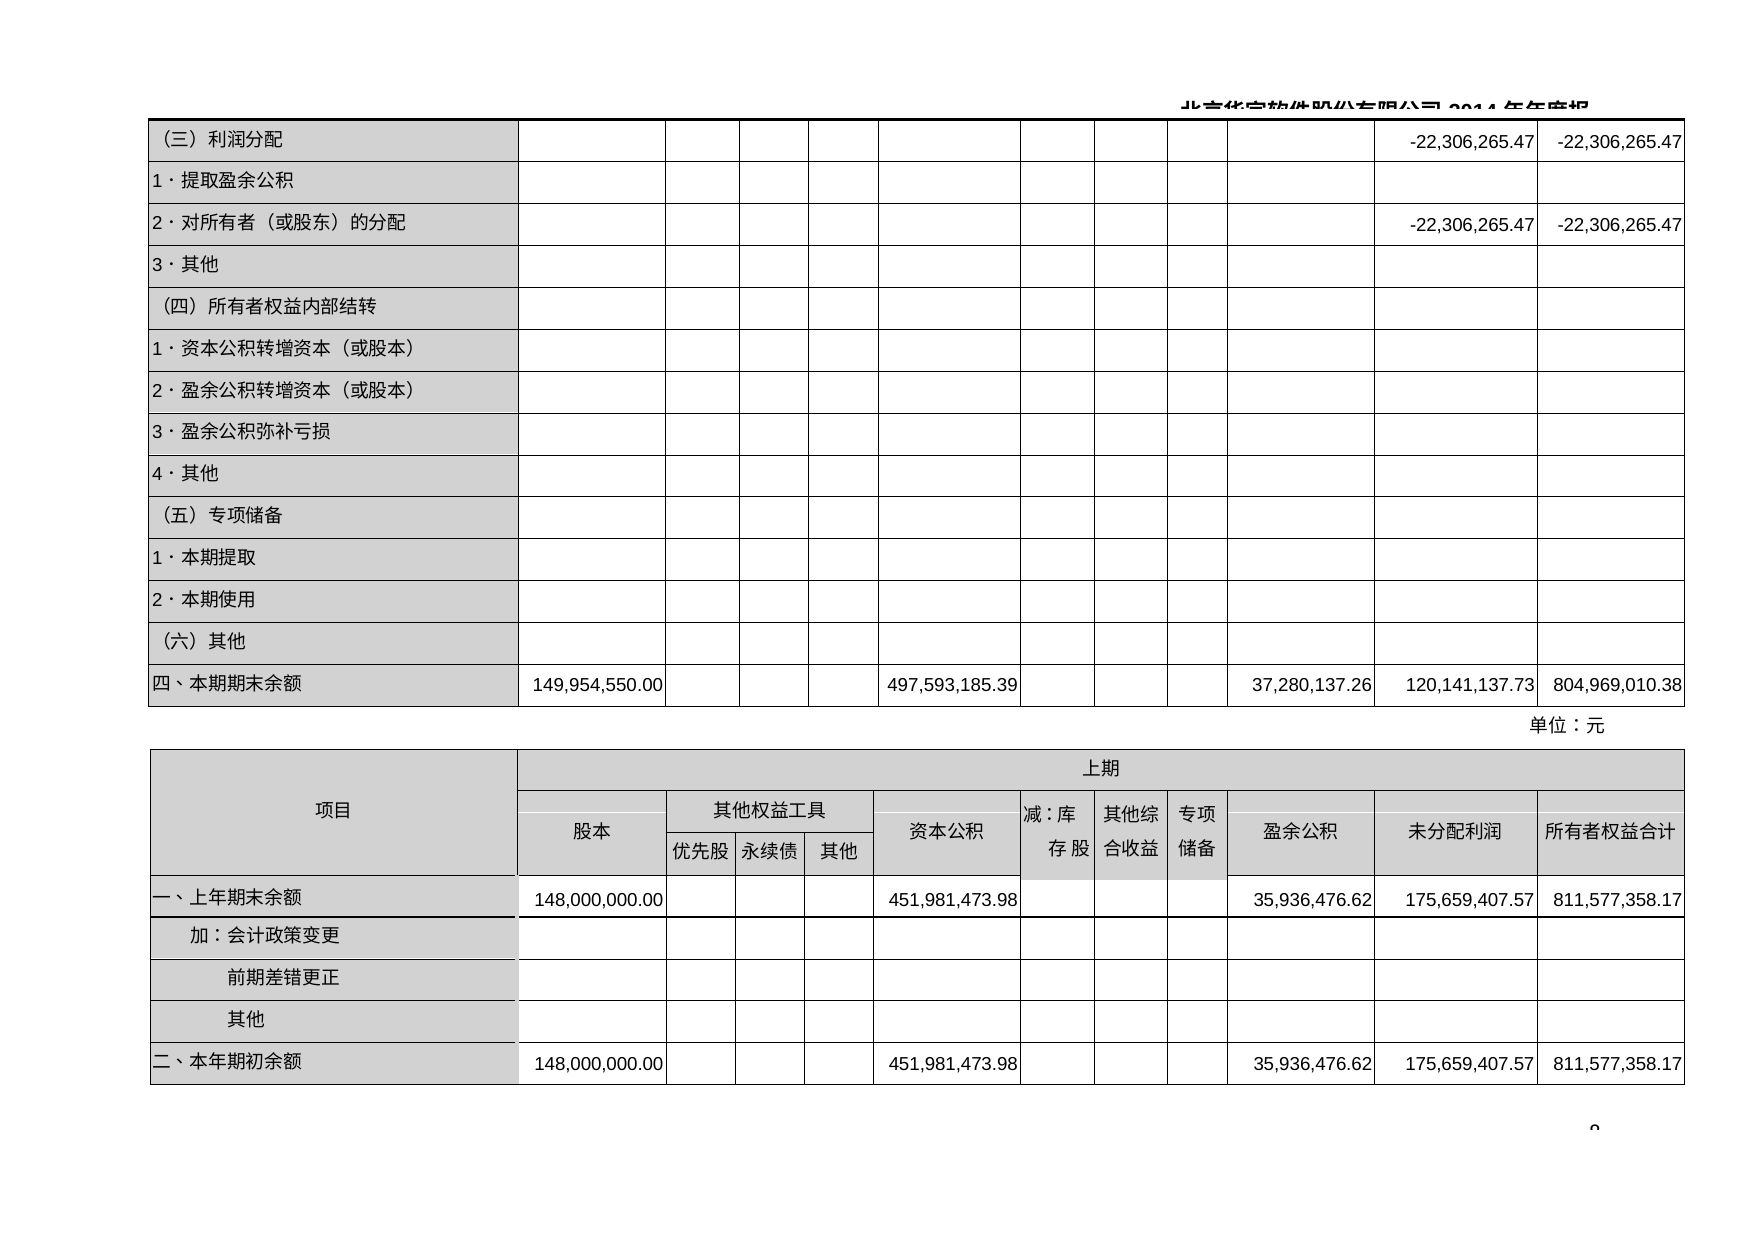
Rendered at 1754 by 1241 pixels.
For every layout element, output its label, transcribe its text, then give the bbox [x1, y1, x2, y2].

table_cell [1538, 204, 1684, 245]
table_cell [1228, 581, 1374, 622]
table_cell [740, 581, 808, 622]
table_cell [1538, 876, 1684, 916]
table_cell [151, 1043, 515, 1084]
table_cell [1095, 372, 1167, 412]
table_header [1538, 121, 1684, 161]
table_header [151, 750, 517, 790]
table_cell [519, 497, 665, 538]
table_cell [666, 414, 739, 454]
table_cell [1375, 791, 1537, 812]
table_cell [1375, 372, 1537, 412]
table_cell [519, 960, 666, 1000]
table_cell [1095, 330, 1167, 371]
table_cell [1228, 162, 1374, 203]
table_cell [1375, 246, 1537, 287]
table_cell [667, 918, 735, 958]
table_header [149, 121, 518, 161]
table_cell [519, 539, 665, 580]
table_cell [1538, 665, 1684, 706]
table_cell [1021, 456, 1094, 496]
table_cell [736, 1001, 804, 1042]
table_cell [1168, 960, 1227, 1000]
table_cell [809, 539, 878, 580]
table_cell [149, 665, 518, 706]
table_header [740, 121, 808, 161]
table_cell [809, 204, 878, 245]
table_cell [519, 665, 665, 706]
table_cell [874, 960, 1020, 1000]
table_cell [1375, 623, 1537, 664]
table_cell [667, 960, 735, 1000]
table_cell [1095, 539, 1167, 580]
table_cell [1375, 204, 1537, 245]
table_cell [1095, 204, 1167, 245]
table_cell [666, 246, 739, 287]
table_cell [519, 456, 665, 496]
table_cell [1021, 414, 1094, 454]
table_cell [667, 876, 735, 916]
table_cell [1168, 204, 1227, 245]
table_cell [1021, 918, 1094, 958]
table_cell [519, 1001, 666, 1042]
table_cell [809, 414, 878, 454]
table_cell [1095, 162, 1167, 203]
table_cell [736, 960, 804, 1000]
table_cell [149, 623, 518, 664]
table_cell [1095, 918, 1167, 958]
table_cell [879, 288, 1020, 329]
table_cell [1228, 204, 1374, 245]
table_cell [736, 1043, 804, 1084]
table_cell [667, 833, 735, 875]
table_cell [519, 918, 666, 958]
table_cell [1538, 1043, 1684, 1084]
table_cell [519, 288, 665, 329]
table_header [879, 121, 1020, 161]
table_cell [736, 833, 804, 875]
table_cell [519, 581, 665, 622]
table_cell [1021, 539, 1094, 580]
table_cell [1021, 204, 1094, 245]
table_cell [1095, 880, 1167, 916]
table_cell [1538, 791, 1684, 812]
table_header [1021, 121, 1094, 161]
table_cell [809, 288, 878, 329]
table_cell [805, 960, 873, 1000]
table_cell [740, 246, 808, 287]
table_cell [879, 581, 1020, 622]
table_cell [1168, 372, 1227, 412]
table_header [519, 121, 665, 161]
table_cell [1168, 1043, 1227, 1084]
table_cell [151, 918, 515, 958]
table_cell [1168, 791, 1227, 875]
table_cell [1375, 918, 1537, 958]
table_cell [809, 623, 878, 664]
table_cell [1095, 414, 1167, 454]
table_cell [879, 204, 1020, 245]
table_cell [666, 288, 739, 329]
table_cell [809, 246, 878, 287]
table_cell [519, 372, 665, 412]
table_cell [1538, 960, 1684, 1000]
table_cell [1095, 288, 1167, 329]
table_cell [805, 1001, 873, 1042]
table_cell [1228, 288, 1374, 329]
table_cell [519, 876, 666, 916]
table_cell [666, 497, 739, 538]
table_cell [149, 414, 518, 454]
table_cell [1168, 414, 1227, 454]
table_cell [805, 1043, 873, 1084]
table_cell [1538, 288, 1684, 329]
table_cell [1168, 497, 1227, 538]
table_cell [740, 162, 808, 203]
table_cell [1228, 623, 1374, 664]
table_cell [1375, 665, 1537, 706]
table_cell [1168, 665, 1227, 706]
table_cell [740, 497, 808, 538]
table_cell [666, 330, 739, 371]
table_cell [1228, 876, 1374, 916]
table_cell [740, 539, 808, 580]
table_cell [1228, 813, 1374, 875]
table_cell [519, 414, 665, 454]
text 单位：元 [137, 712, 1604, 737]
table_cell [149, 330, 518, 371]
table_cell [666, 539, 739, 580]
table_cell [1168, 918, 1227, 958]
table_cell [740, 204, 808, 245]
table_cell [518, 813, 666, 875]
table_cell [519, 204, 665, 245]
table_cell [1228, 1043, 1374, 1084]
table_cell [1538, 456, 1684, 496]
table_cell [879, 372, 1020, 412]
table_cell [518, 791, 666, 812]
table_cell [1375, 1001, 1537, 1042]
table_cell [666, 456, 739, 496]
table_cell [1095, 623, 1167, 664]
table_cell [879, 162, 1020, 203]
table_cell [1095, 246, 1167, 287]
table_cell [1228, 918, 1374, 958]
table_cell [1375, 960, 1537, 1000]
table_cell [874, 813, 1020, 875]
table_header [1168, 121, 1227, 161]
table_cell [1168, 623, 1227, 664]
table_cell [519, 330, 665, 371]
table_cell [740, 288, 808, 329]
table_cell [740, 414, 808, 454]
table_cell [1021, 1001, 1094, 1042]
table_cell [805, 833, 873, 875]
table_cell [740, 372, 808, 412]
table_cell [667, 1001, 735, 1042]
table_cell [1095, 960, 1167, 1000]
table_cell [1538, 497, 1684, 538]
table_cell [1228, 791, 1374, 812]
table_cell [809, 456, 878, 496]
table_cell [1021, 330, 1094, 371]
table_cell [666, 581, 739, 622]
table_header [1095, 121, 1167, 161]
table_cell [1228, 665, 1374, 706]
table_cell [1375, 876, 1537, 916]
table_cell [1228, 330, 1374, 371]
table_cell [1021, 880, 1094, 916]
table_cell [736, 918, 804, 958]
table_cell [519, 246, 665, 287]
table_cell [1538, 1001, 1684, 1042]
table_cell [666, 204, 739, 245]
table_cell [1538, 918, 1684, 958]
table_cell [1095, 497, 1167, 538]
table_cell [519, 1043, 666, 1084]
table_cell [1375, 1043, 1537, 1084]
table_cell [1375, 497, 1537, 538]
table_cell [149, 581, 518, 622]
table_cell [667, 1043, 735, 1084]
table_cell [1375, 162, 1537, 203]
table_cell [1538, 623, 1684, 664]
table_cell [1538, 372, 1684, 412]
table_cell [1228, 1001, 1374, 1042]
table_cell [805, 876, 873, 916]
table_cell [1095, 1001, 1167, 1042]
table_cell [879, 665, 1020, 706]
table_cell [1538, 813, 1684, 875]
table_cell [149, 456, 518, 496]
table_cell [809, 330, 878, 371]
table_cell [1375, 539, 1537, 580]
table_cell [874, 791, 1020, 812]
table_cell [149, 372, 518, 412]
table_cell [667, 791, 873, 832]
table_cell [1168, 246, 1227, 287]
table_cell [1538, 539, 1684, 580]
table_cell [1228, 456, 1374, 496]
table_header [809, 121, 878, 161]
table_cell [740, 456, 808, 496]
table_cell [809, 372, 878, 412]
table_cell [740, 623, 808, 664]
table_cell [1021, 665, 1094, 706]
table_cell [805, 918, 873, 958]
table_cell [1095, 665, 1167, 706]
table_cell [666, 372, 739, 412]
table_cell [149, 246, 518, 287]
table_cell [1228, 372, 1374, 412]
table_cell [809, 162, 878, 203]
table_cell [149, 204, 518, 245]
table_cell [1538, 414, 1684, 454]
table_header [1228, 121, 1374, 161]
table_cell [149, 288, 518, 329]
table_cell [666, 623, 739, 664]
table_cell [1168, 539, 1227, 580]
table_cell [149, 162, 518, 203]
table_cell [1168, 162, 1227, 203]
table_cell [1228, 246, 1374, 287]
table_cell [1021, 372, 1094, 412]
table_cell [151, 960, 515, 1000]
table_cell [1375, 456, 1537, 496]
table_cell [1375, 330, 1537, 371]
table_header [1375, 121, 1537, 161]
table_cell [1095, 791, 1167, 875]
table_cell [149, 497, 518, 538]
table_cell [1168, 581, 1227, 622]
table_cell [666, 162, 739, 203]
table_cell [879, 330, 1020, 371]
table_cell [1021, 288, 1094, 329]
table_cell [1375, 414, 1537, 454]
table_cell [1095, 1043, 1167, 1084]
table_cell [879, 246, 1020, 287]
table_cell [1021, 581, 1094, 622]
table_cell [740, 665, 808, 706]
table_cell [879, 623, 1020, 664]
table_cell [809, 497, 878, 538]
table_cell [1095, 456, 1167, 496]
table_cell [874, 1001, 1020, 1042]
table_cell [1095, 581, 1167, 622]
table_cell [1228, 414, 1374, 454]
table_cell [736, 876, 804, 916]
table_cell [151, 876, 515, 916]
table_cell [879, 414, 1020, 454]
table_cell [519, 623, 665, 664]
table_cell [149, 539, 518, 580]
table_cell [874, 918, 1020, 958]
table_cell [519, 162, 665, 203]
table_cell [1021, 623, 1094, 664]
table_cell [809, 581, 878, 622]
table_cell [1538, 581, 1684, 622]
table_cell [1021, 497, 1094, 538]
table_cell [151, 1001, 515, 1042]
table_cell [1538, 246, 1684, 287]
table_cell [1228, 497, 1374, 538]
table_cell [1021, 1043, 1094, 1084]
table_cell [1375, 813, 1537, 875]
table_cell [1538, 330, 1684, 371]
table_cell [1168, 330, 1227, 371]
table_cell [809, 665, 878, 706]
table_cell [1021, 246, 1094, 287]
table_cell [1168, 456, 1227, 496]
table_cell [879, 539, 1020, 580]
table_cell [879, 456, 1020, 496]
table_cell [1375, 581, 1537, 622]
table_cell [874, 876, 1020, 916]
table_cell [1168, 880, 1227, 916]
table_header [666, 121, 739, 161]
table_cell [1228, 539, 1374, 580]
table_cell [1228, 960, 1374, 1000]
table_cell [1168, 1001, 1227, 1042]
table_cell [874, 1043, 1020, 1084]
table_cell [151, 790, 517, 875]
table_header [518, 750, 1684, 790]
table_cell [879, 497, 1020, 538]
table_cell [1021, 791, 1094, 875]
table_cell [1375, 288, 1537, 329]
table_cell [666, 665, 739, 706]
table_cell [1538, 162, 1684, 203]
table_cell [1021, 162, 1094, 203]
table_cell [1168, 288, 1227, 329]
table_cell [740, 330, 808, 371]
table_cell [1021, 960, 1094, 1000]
